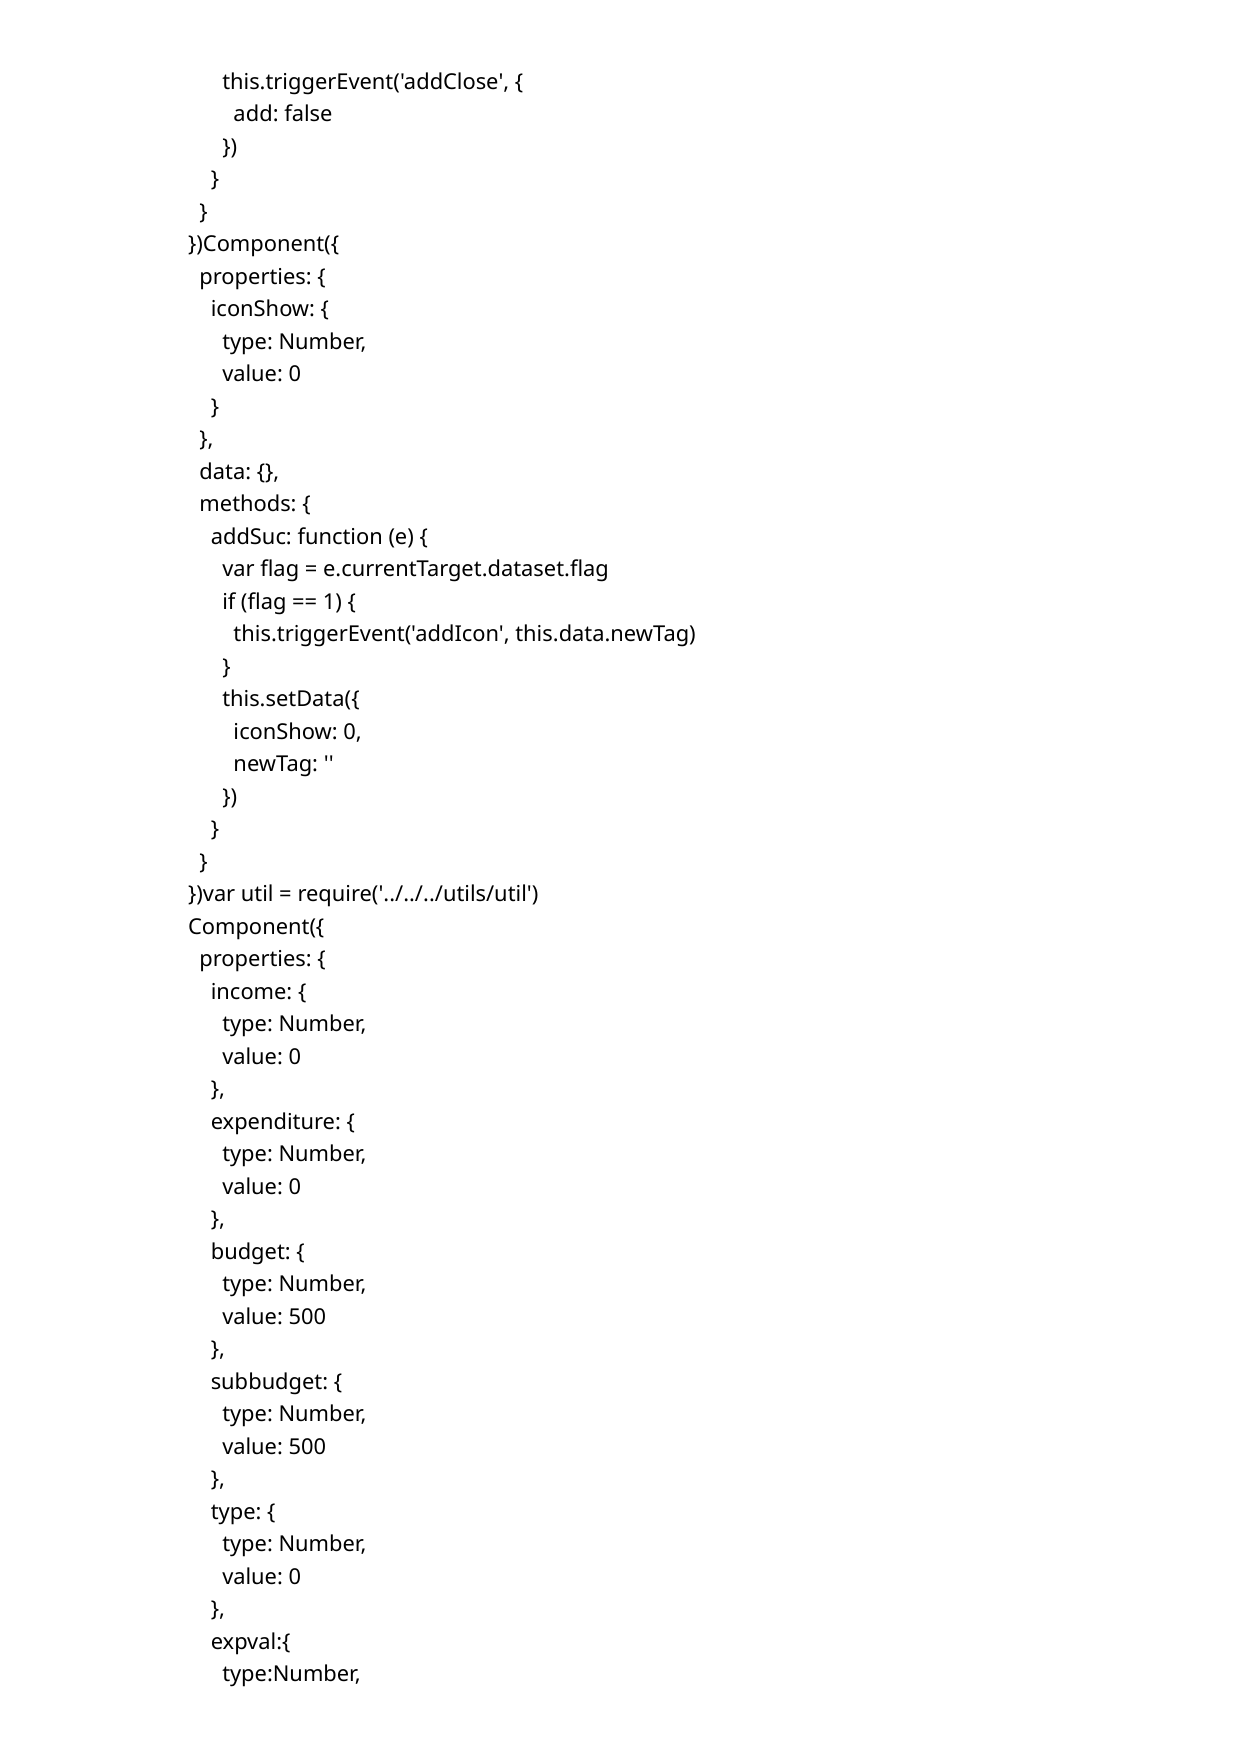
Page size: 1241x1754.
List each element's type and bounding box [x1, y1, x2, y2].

text [188, 64, 1053, 1689]
